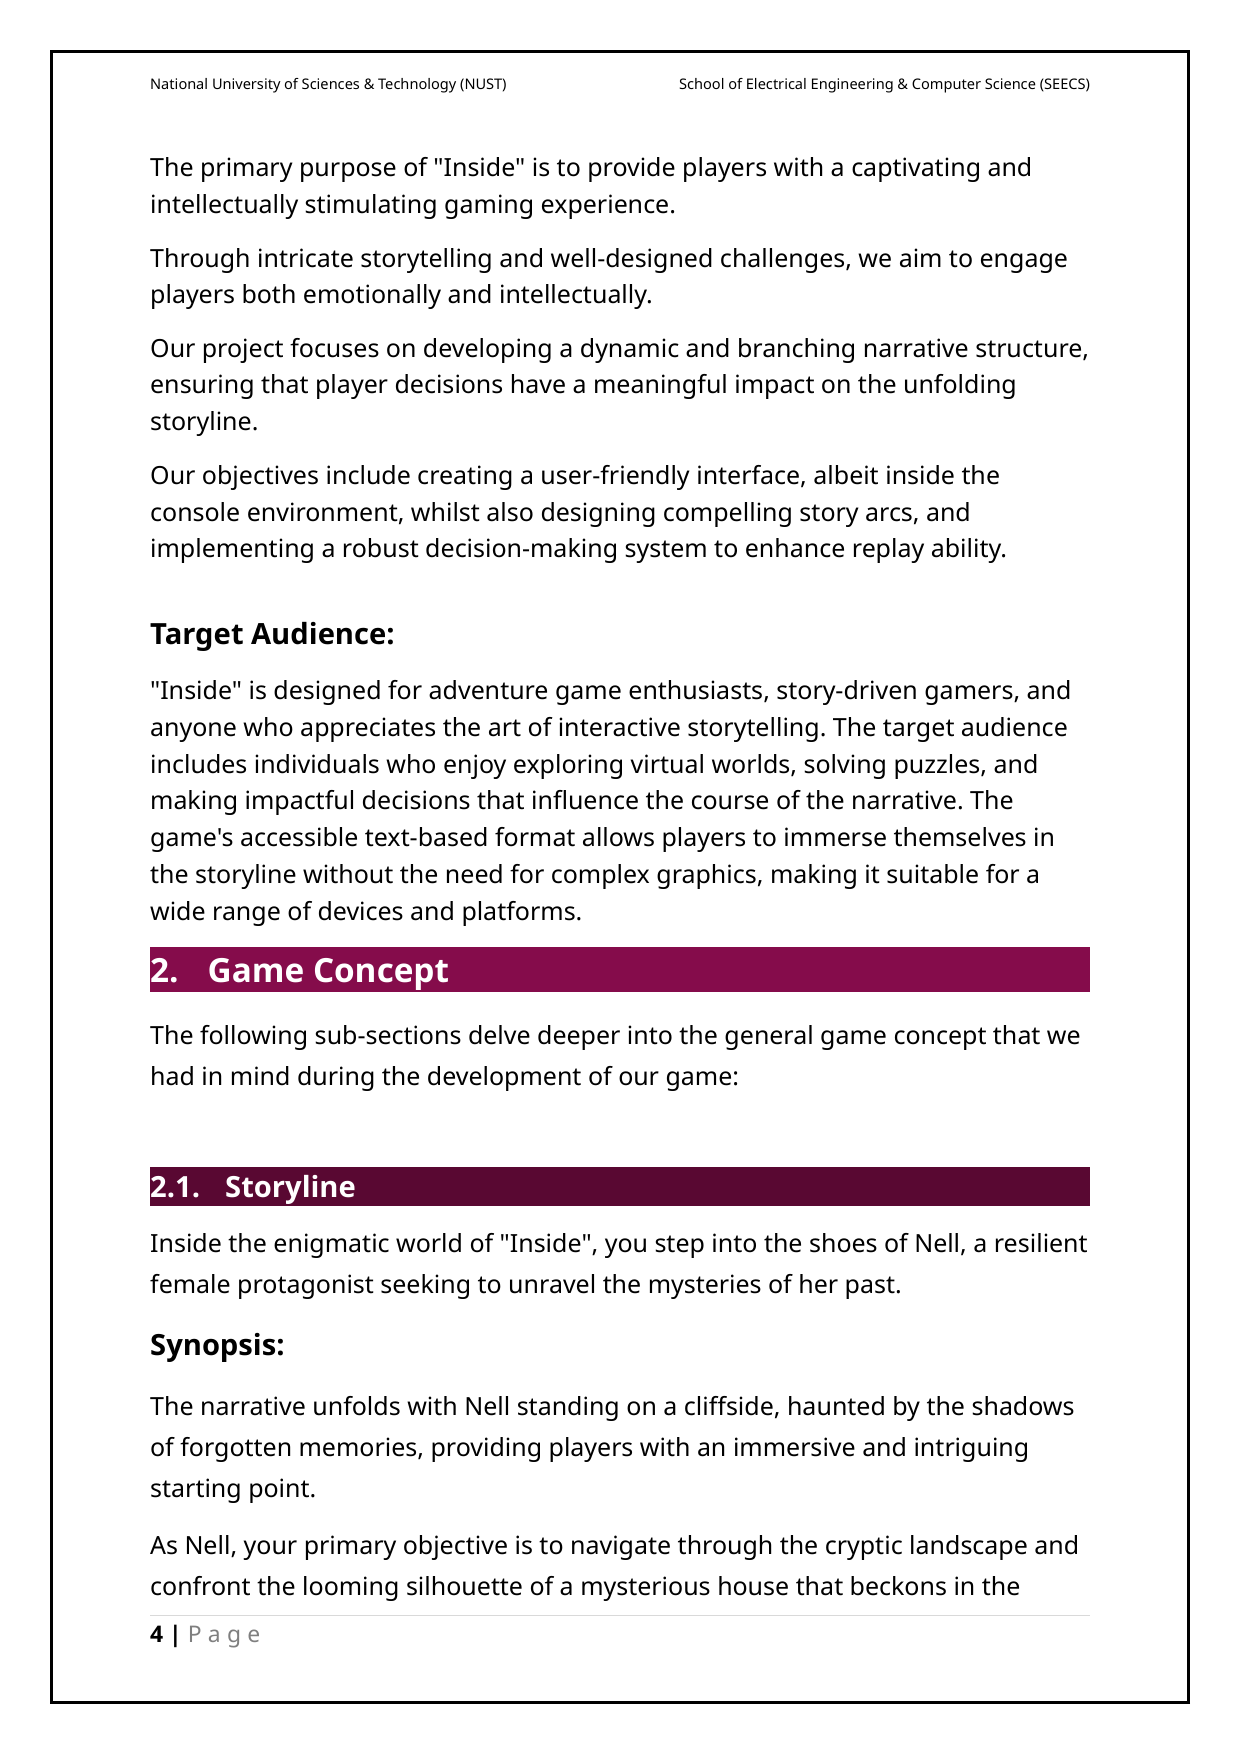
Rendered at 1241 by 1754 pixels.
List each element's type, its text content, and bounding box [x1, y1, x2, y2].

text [150, 1528, 1090, 1603]
list Game Concept [150, 947, 1090, 992]
list Storyline [150, 1167, 1090, 1206]
text The primary purpose of "Inside" is to provide players with a captivating and intellectually stimulating gaming experience. [150, 150, 1090, 221]
text The following sub-sections delve deeper into the general game concept that we had in mind during the development of our game: [150, 1018, 1090, 1093]
text Our project focuses on developing a dynamic and branching narrative structure, ensuring that player decisions have a meaningful impact on the unfolding storyline. [150, 330, 1090, 438]
text Through intricate storytelling and well-designed challenges, we aim to engage players both emotionally and intellectually. [150, 240, 1090, 311]
text The narrative unfolds with Nell standing on a cliffside, haunted by the shadows of forgotten memories, providing players with an immersive and intriguing starting point. [150, 1389, 1090, 1504]
text Our objectives include creating a user-friendly interface, albeit inside the console environment, whilst also designing compelling story arcs, and implementing a robust decision-making system to enhance replay ability. [150, 457, 1090, 565]
text Target Audience: [150, 613, 1090, 653]
text Inside the enigmatic world of "Inside", you step into the shoes of Nell, a resilient female protagonist seeking to unravel the mysteries of her past. [150, 1226, 1090, 1301]
text Synopsis: [150, 1324, 1090, 1364]
text "Inside" is designed for adventure game enthusiasts, story-driven gamers, and anyone who appreciates the art of interactive storytelling. The target audience includes individuals who enjoy exploring virtual worlds, solving puzzles, and making impactful decisions that influence the course of the narrative. The game's accessible text-based format allows players to immerse themselves in the storyline without the need for complex graphics, making it suitable for a wide range of devices and platforms. [150, 673, 1090, 927]
